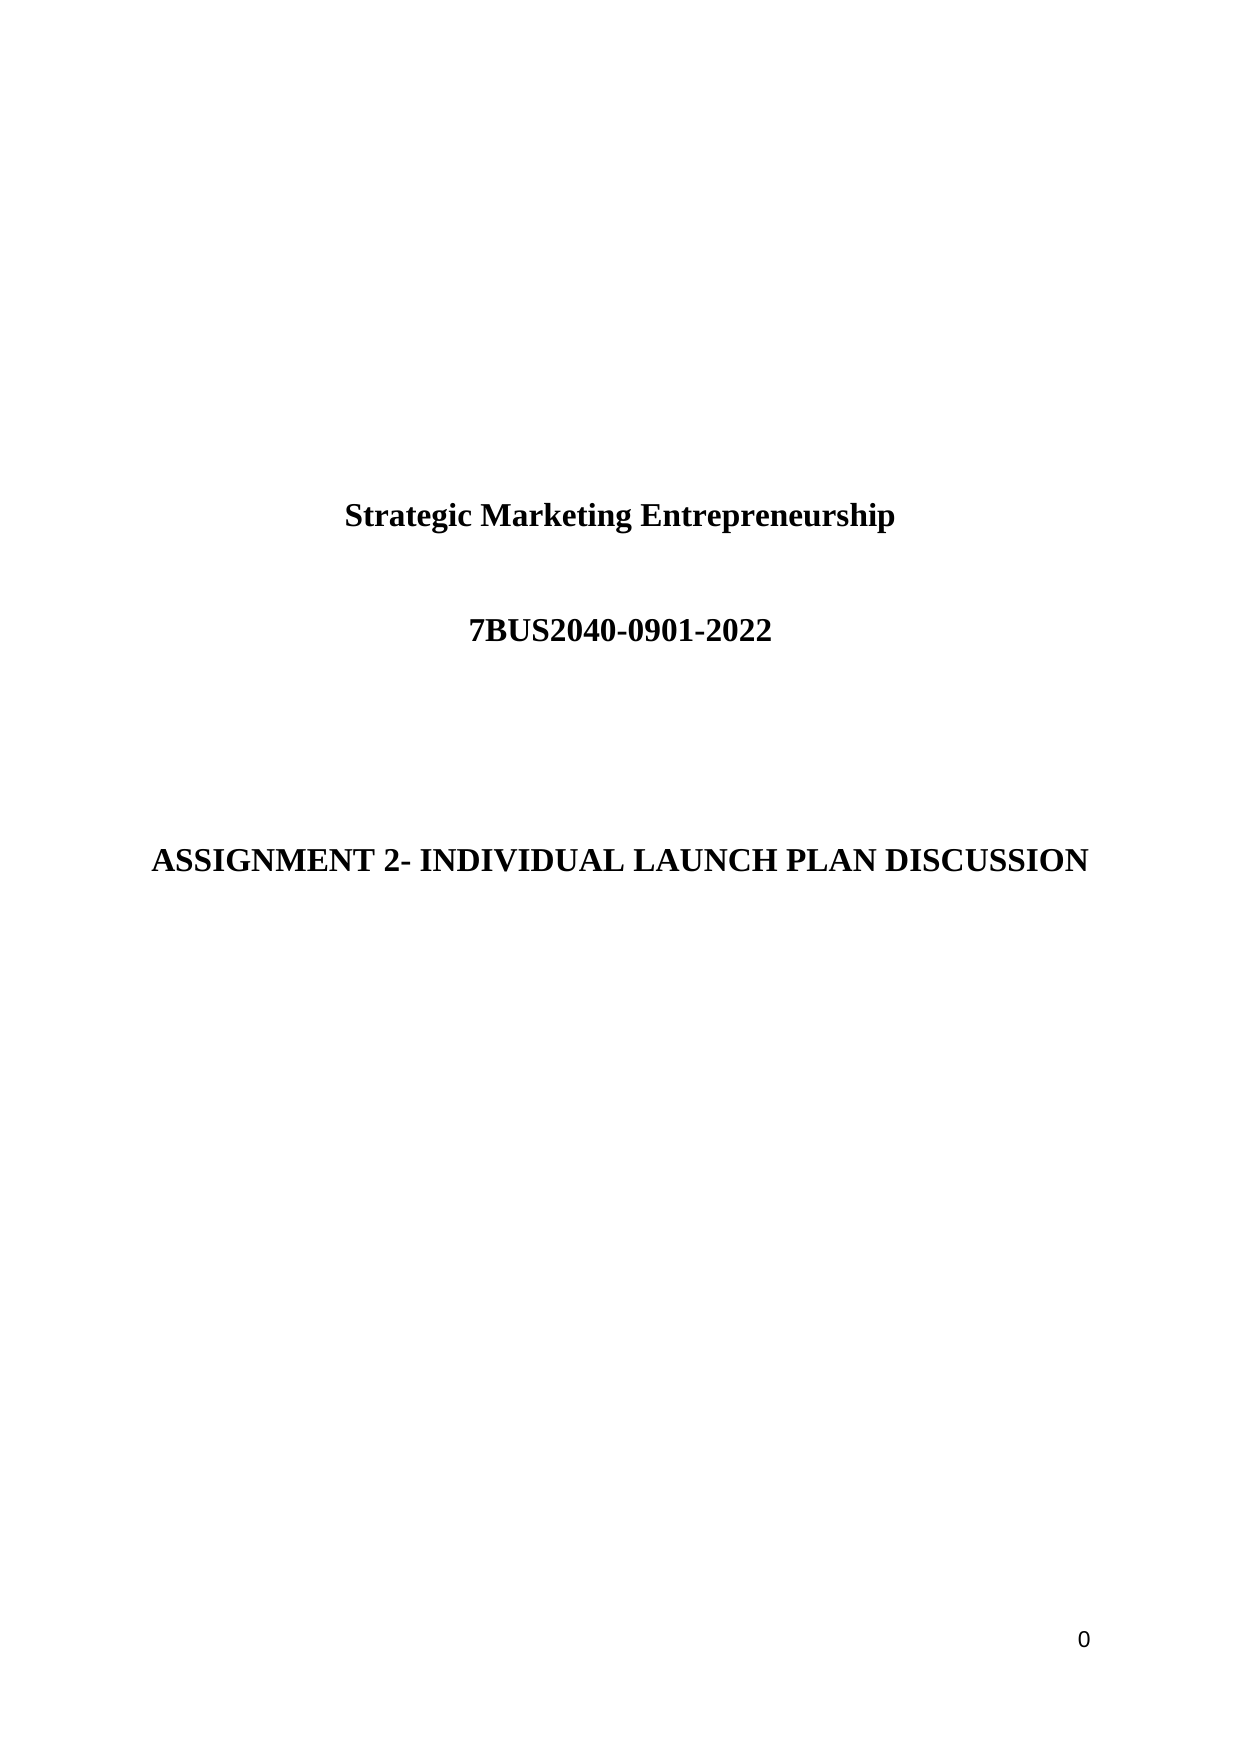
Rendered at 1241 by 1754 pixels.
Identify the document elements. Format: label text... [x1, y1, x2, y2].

text 7BUS2040-0901-2022 [150, 610, 1090, 648]
text ASSIGNMENT 2- INDIVIDUAL LAUNCH PLAN DISCUSSION [150, 840, 1090, 878]
text Strategic Marketing Entrepreneurship [150, 495, 1090, 533]
